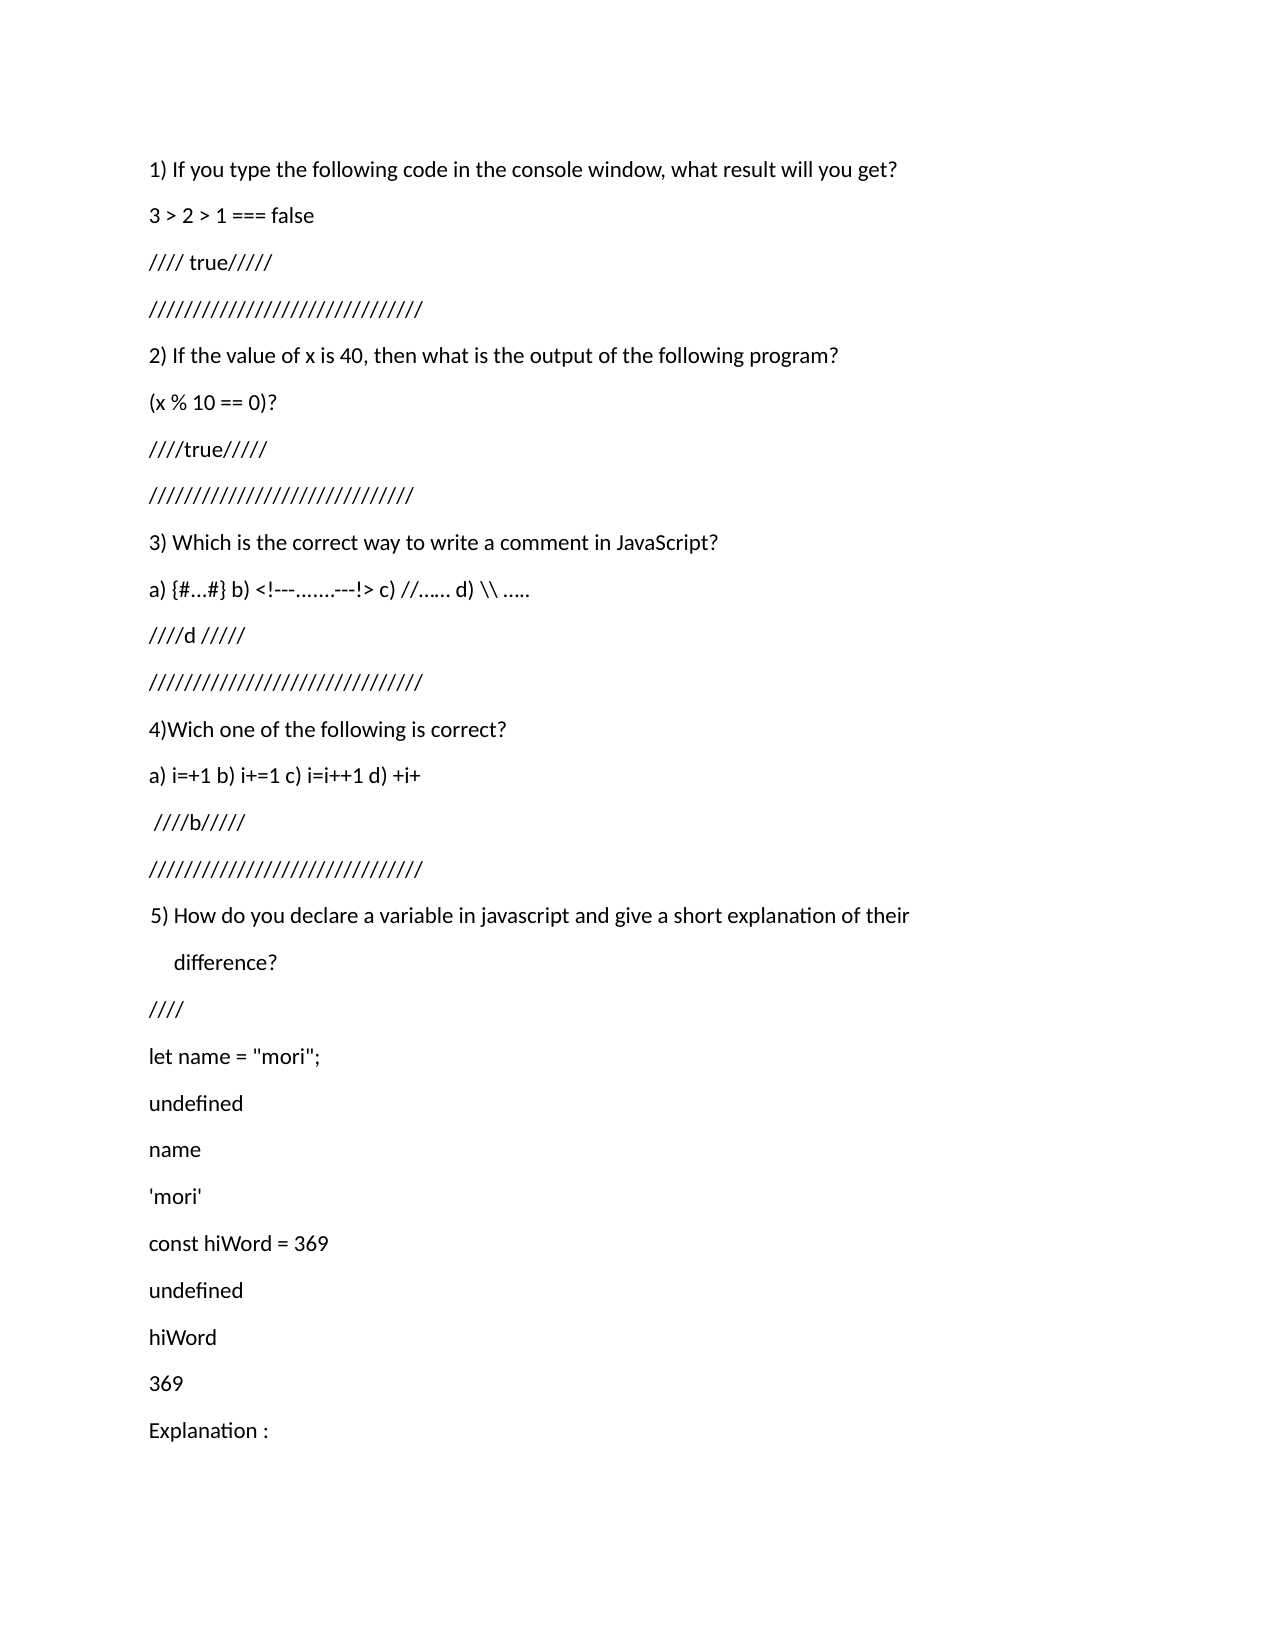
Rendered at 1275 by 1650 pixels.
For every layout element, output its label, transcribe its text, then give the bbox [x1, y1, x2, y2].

text 4)Wich one of the following is correct? [148, 715, 510, 743]
text undefined [148, 1276, 631, 1304]
text name [148, 1136, 631, 1163]
text Explanation : [148, 1416, 631, 1444]
text hiWord [148, 1323, 631, 1351]
text //// true///// [148, 248, 941, 276]
text 'mori' [148, 1182, 631, 1210]
text const hiWord = 369 [148, 1229, 631, 1257]
text 1) If you type the following code in the console window, what result will you get? [148, 155, 941, 183]
text a) {#...#} b) <!---.......---!> c) //…… d) \\ ….. [148, 575, 941, 603]
text ////////////////////////////// [148, 481, 941, 509]
text (x % 10 == 0)? [148, 388, 941, 416]
text ////b///// [148, 808, 506, 836]
text a) i=+1 b) i+=1 c) i=i++1 d) +i+ [148, 762, 506, 790]
text ////true///// [148, 435, 941, 463]
text /////////////////////////////// [148, 295, 941, 323]
text //// [148, 995, 631, 1023]
text 3 > 2 > 1 === false [148, 201, 941, 229]
text 369 [148, 1369, 631, 1397]
text 2) If the value of x is 40, then what is the output of the following program? [148, 341, 941, 369]
text /////////////////////////////// [148, 855, 941, 883]
text undefined [148, 1089, 631, 1117]
list How do you declare a variable in javascript and give a short explanation of their difference? [150, 902, 941, 976]
text ////d ///// [148, 621, 941, 649]
text 3) Which is the correct way to write a comment in JavaScript? [148, 528, 941, 556]
text let name = "mori"; [148, 1042, 631, 1070]
text /////////////////////////////// [148, 668, 510, 696]
